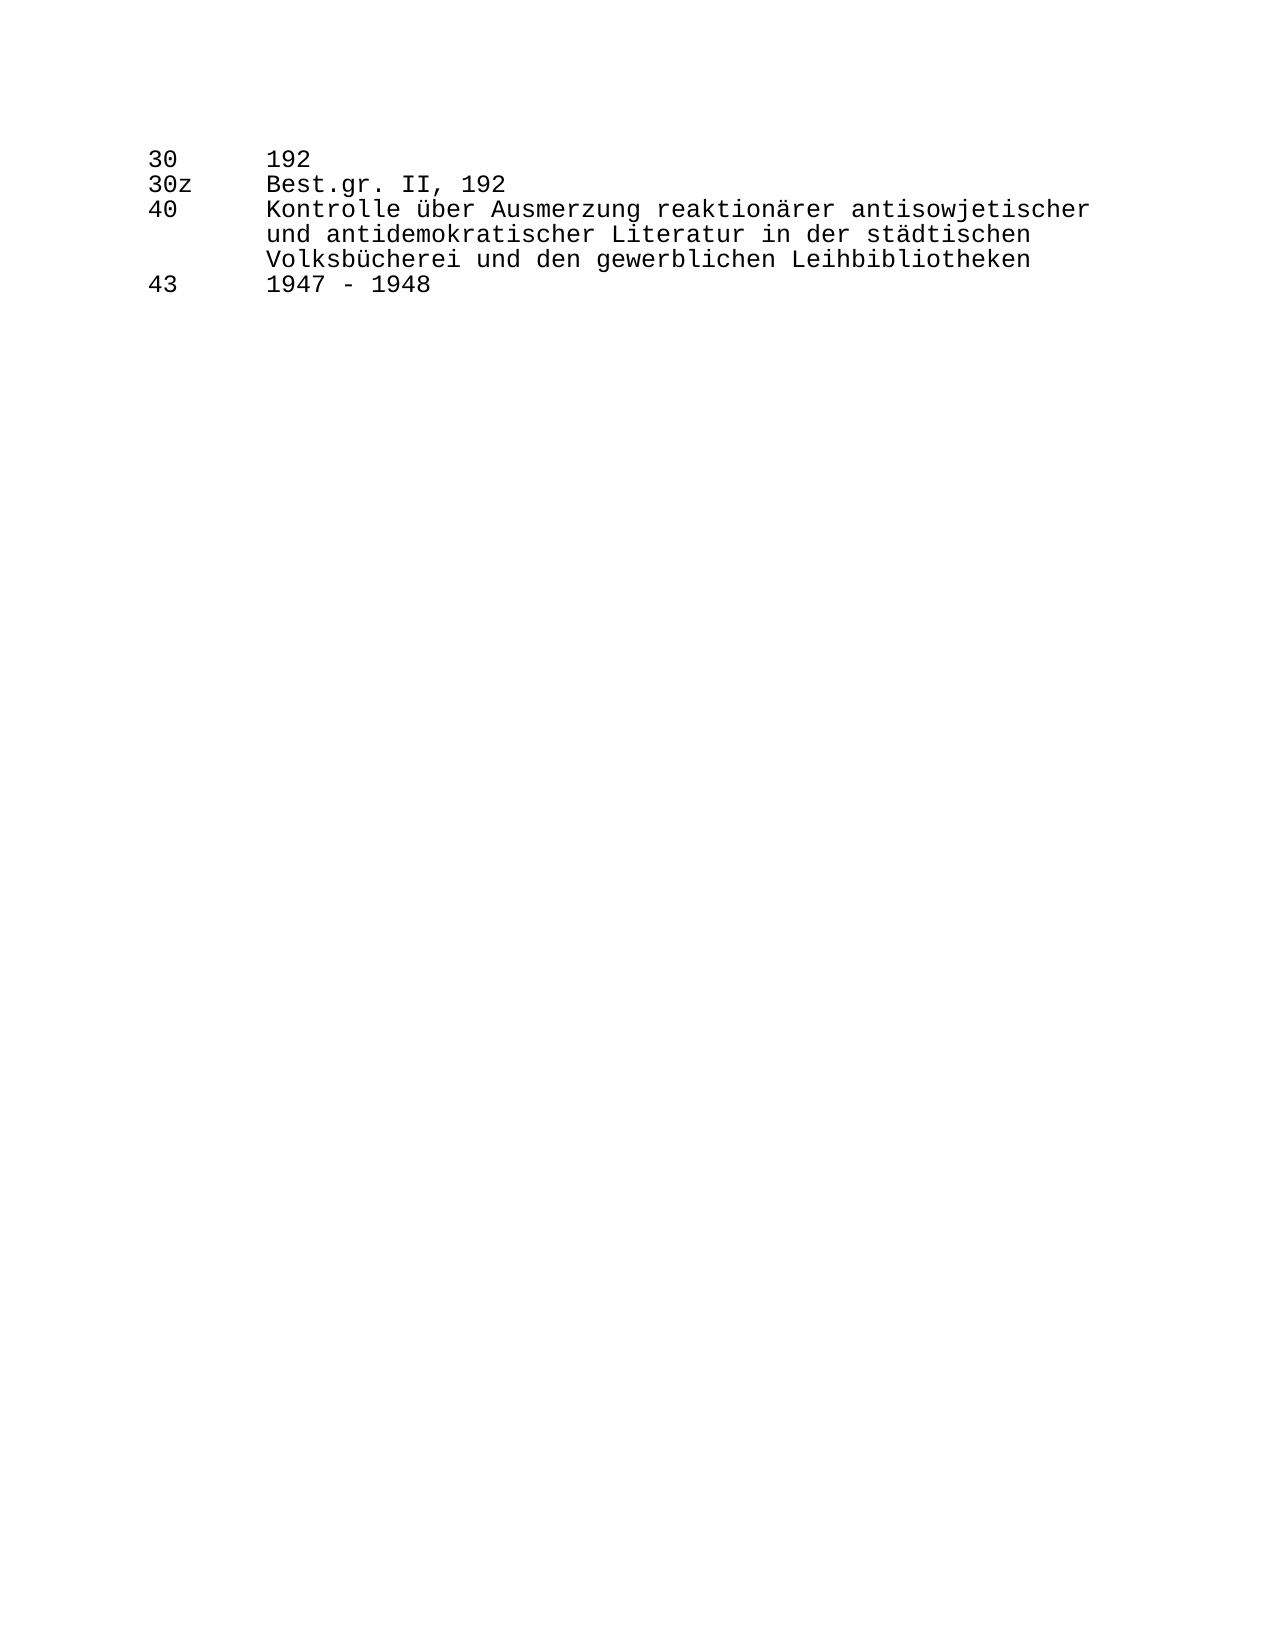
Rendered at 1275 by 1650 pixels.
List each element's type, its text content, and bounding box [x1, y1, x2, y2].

text 43 1947 - 1948 [148, 273, 1127, 298]
text 40 Kontrolle über Ausmerzung s[2{reaktionäre}r 3{antisowjetische}r und 4{antidemokratische}r 1{Literatur}]s in der s[2{städtische}n 1{Volksbücherei}]s und den s[2{gewerbliche}n 1{Leihbibliothek}]sen [148, 198, 1127, 273]
text 30z Best.gr. II, 192 [148, 173, 1127, 198]
text 30 192 [148, 148, 1127, 173]
